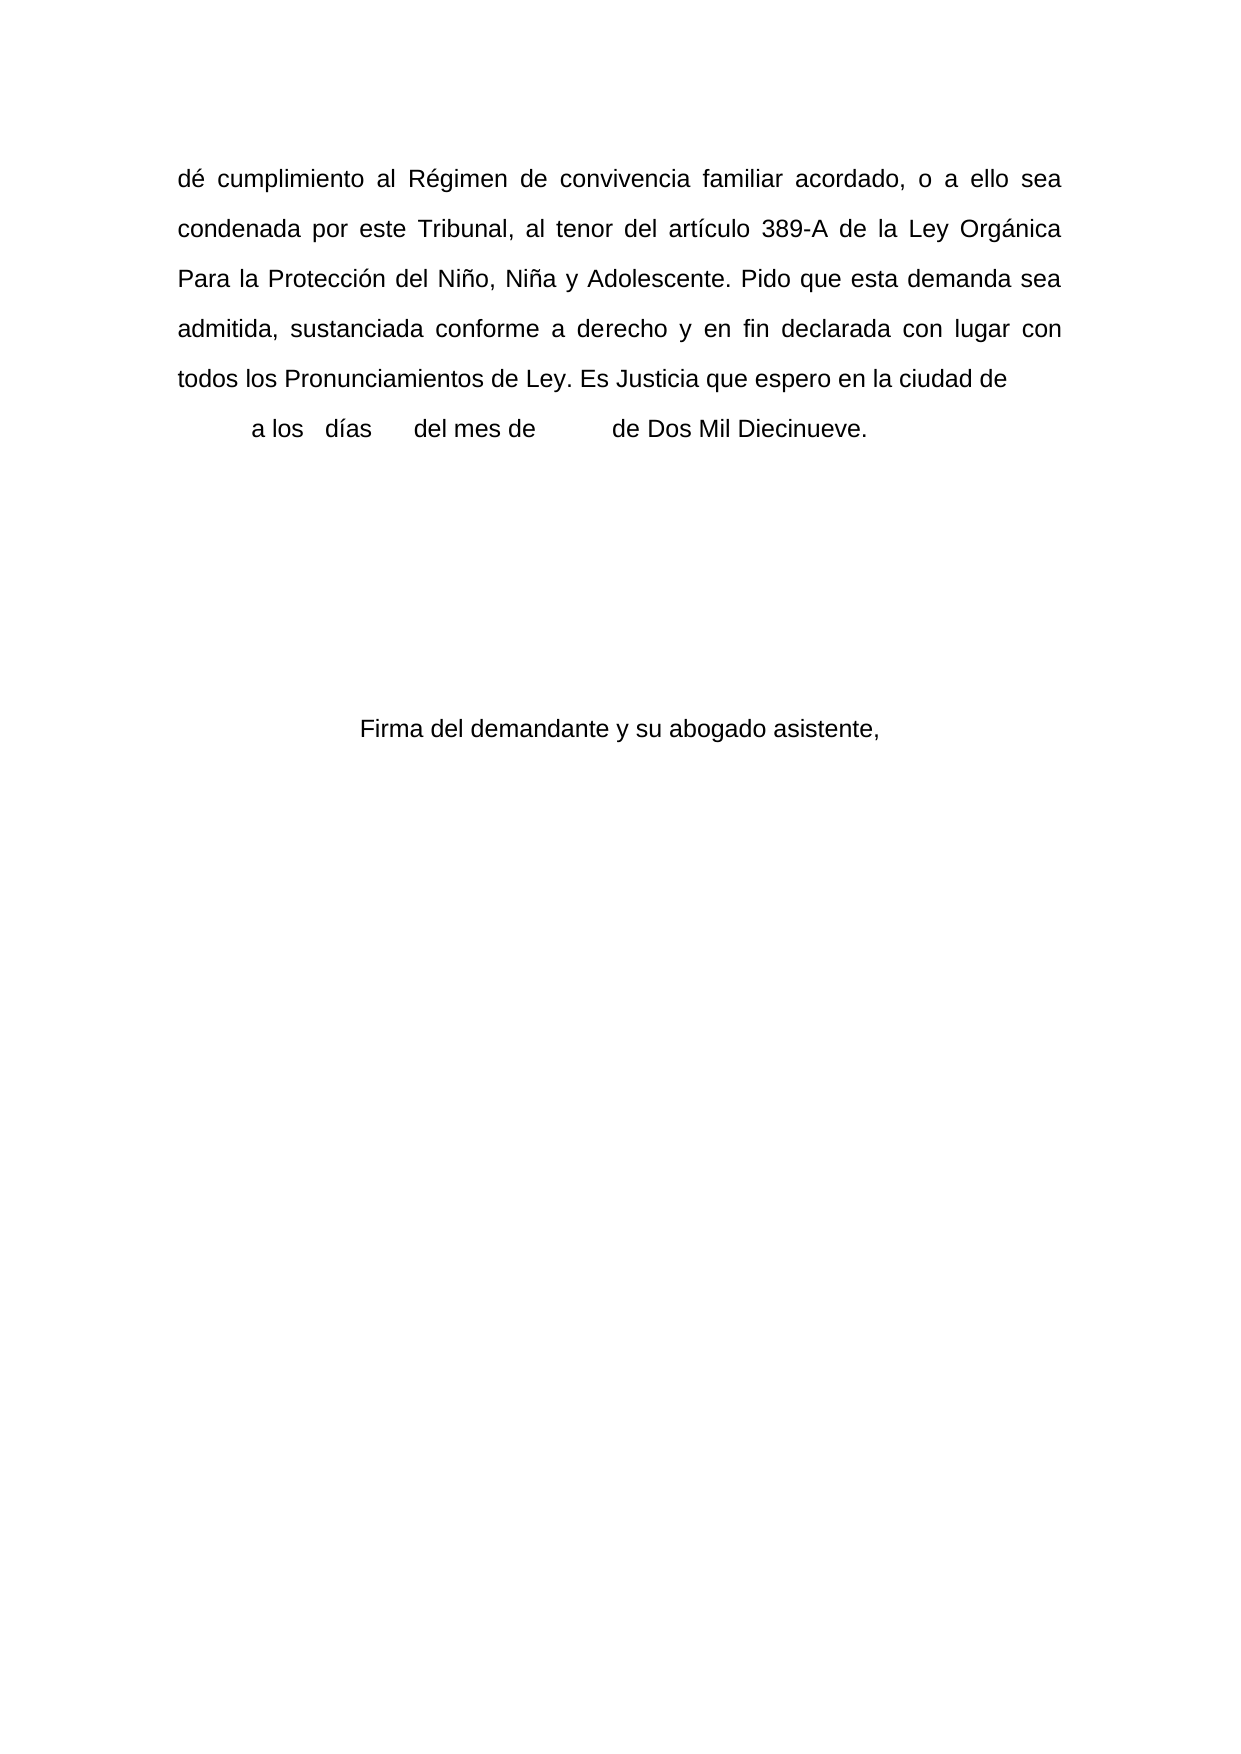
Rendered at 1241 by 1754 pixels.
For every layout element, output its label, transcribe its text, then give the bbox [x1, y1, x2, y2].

text Firma del demandante y su abogado asistente, [177, 698, 1063, 748]
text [177, 148, 1063, 448]
